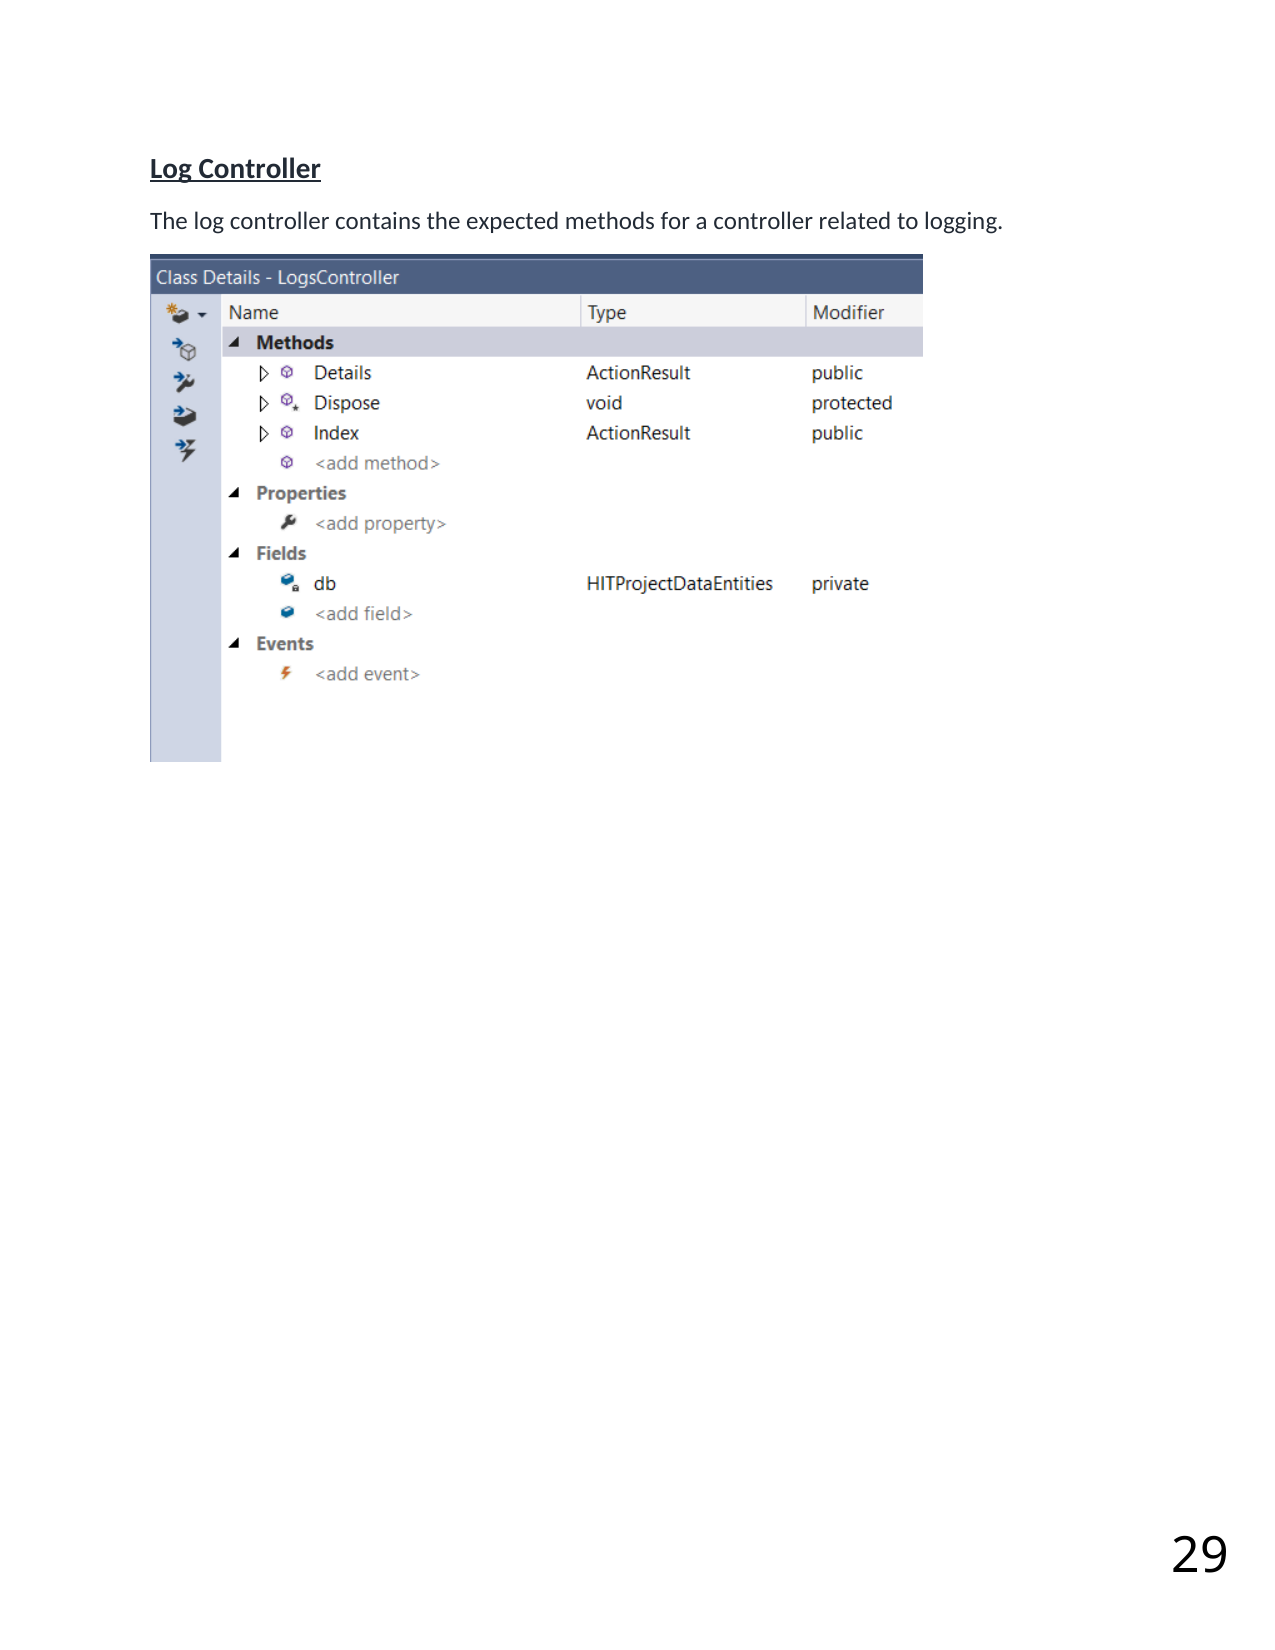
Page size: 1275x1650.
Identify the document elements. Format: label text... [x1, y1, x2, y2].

picture [150, 254, 923, 762]
text Log Controller [150, 150, 1125, 186]
text The log controller contains the expected methods for a controller related to logging. [150, 205, 1125, 236]
